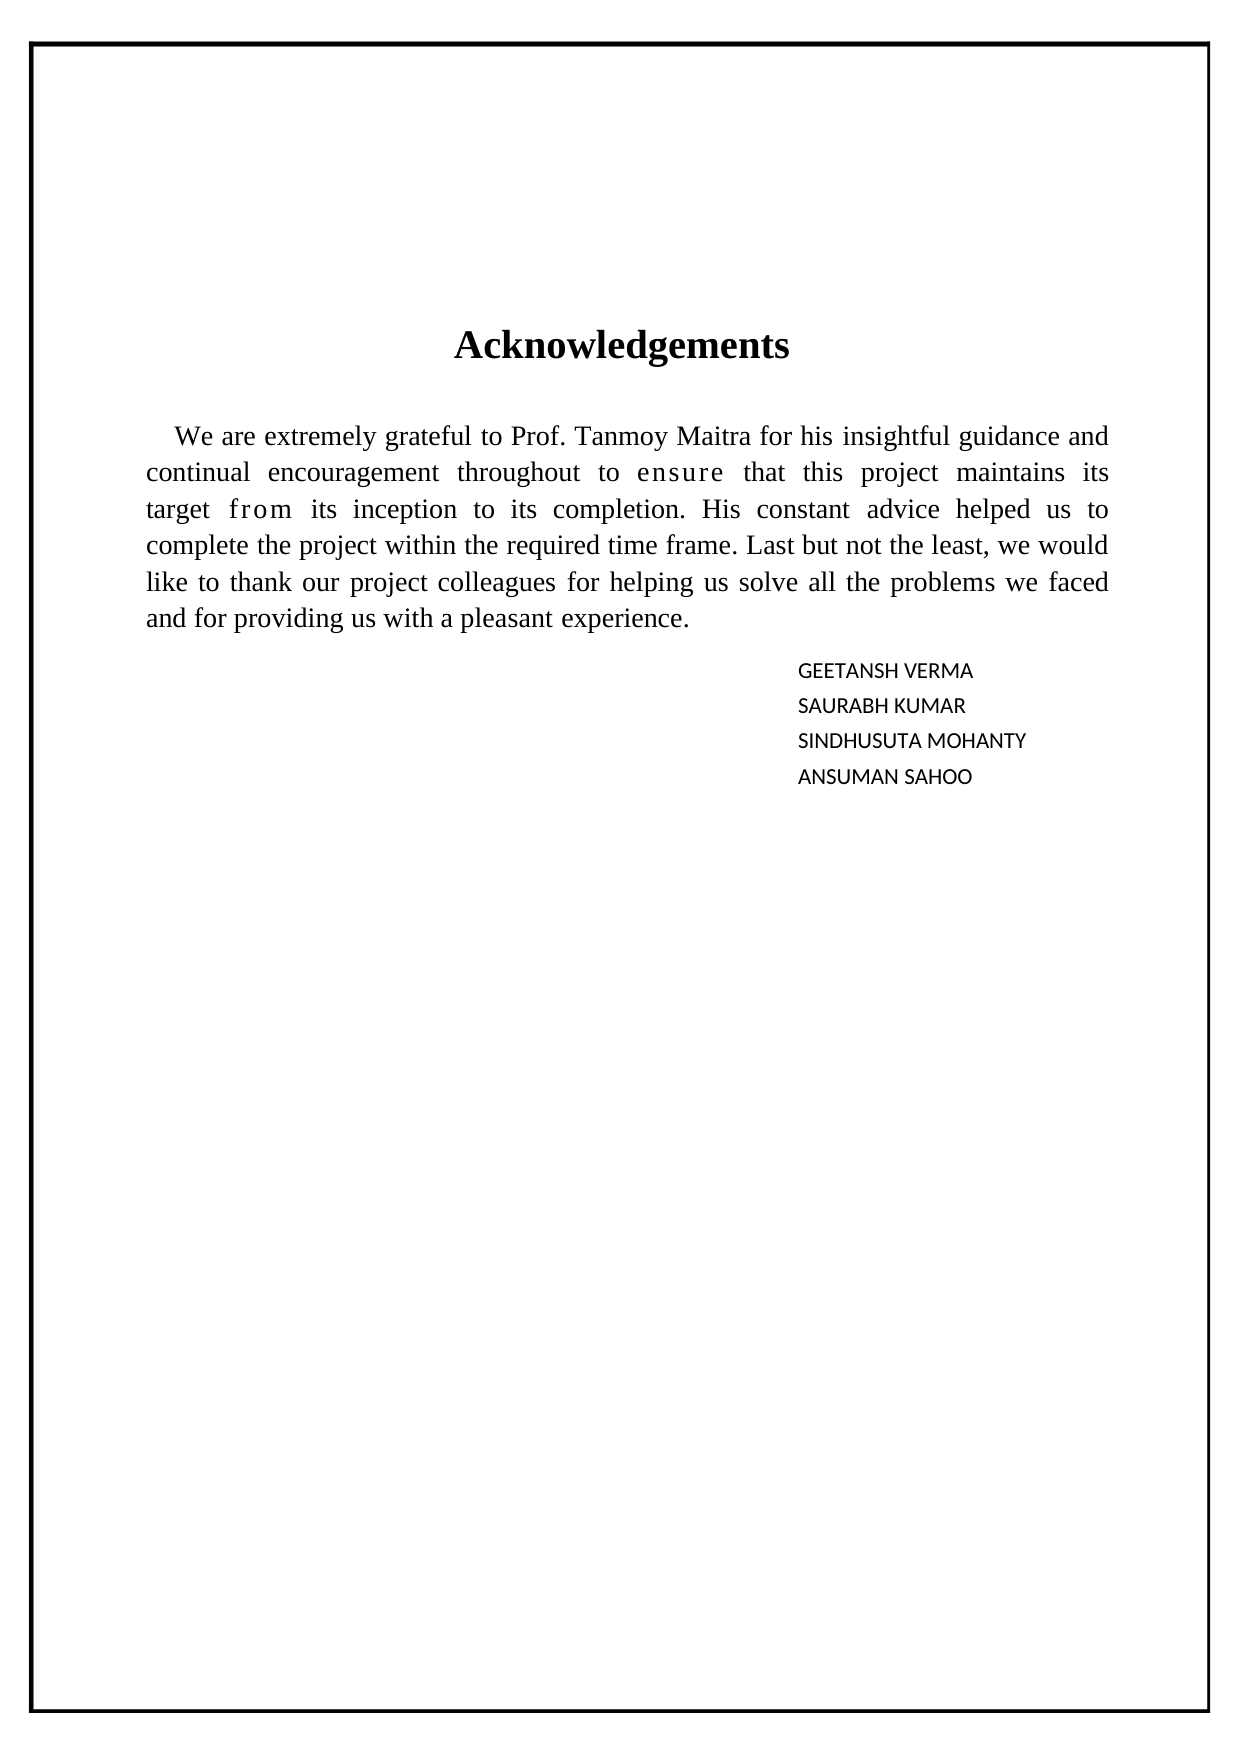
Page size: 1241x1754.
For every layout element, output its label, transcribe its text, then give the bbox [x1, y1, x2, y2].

subtitle Acknowledgements [166, 320, 1078, 367]
text GEETANSH VERMA SAURABH KUMAR SINDHUSUTA MOHANTY ANSUMAN SAHOO [798, 656, 1029, 790]
picture [28, 41, 1211, 1713]
text We are extremely grateful to Prof. Tanmoy Maitra for his insightful guidance and continual encouragement throughout to ensure that this project maintains its target from its inception to its completion. His constant advice helped us to complete the project within the required time frame. Last but not the least, we would like to thank our project colleagues for helping us solve all the problems we faced and for providing us with a pleasant experience. [146, 419, 1109, 634]
